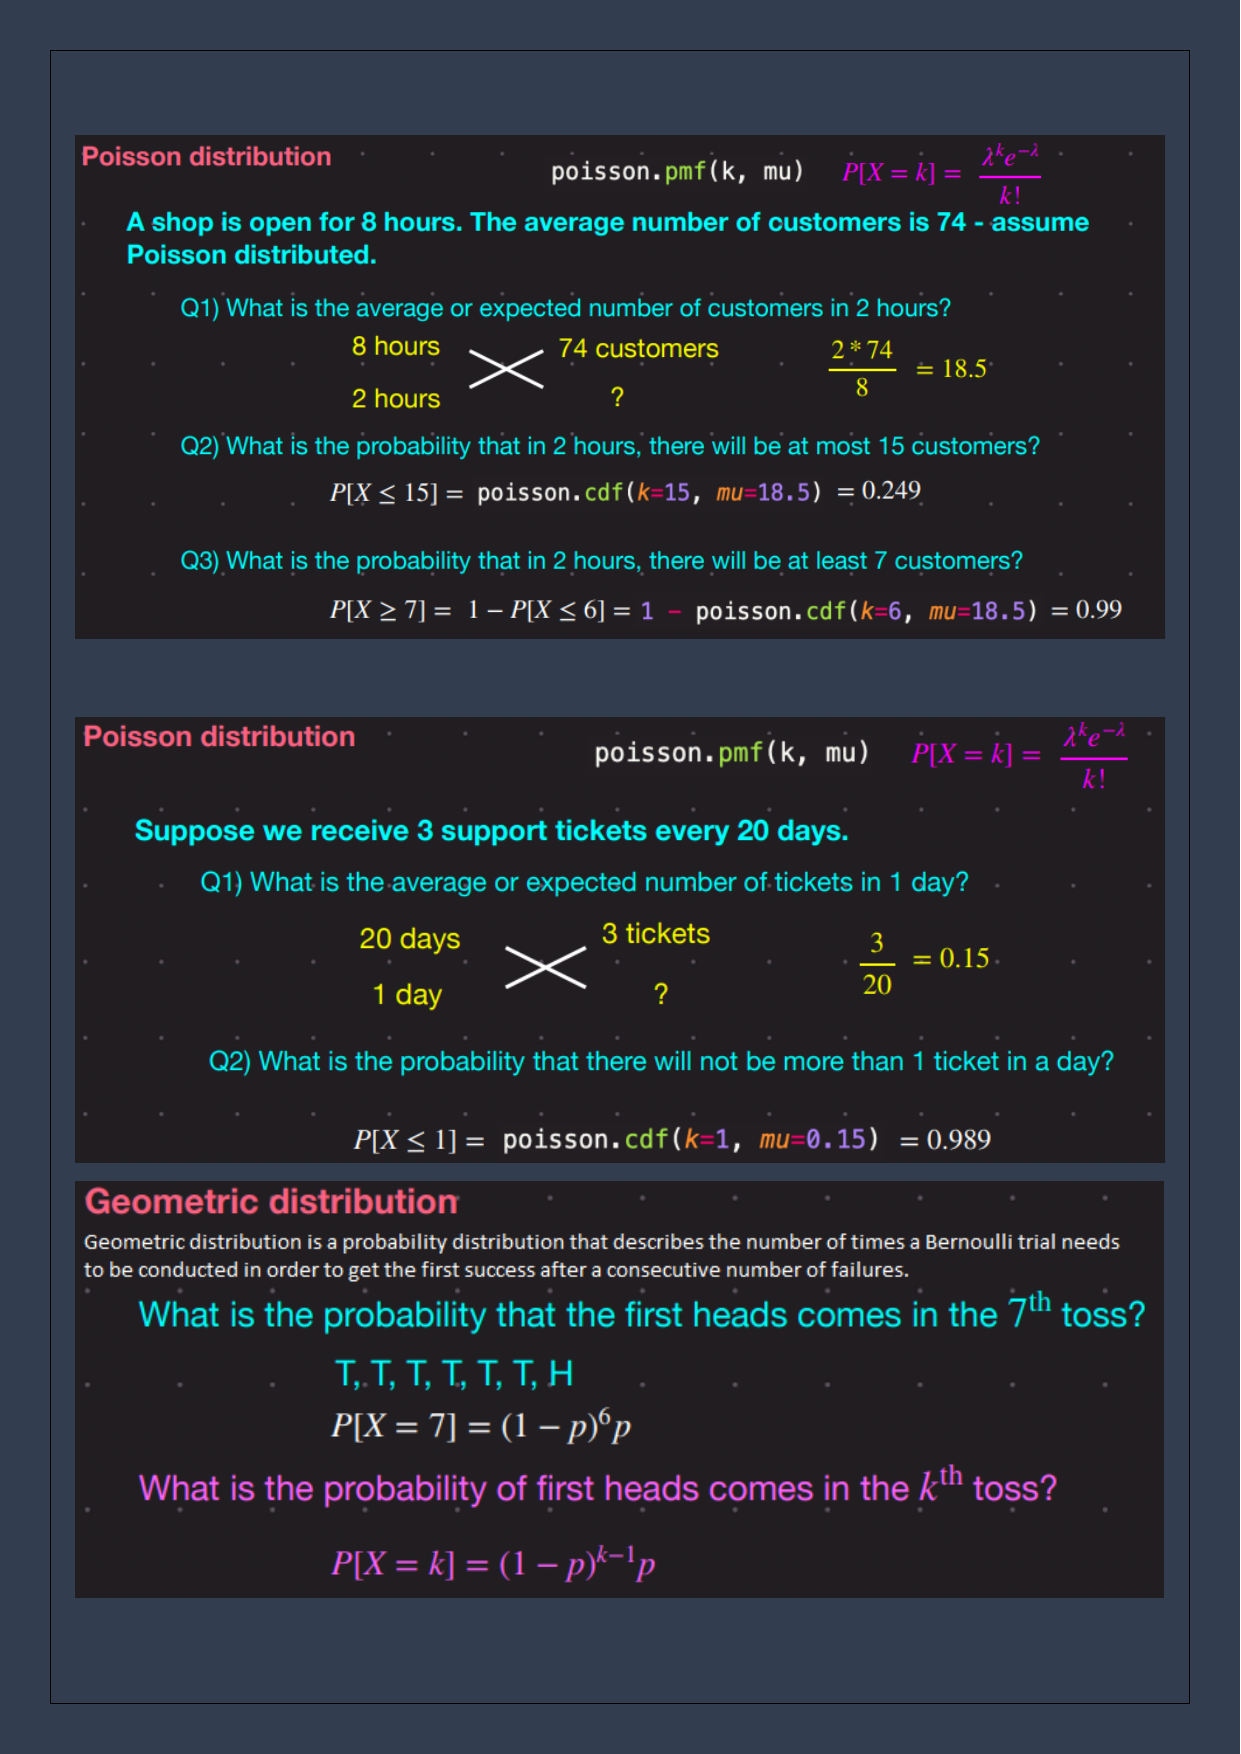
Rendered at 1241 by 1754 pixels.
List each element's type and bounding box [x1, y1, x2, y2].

picture [75, 135, 1166, 639]
picture [75, 717, 1166, 1163]
picture [75, 1181, 1164, 1598]
